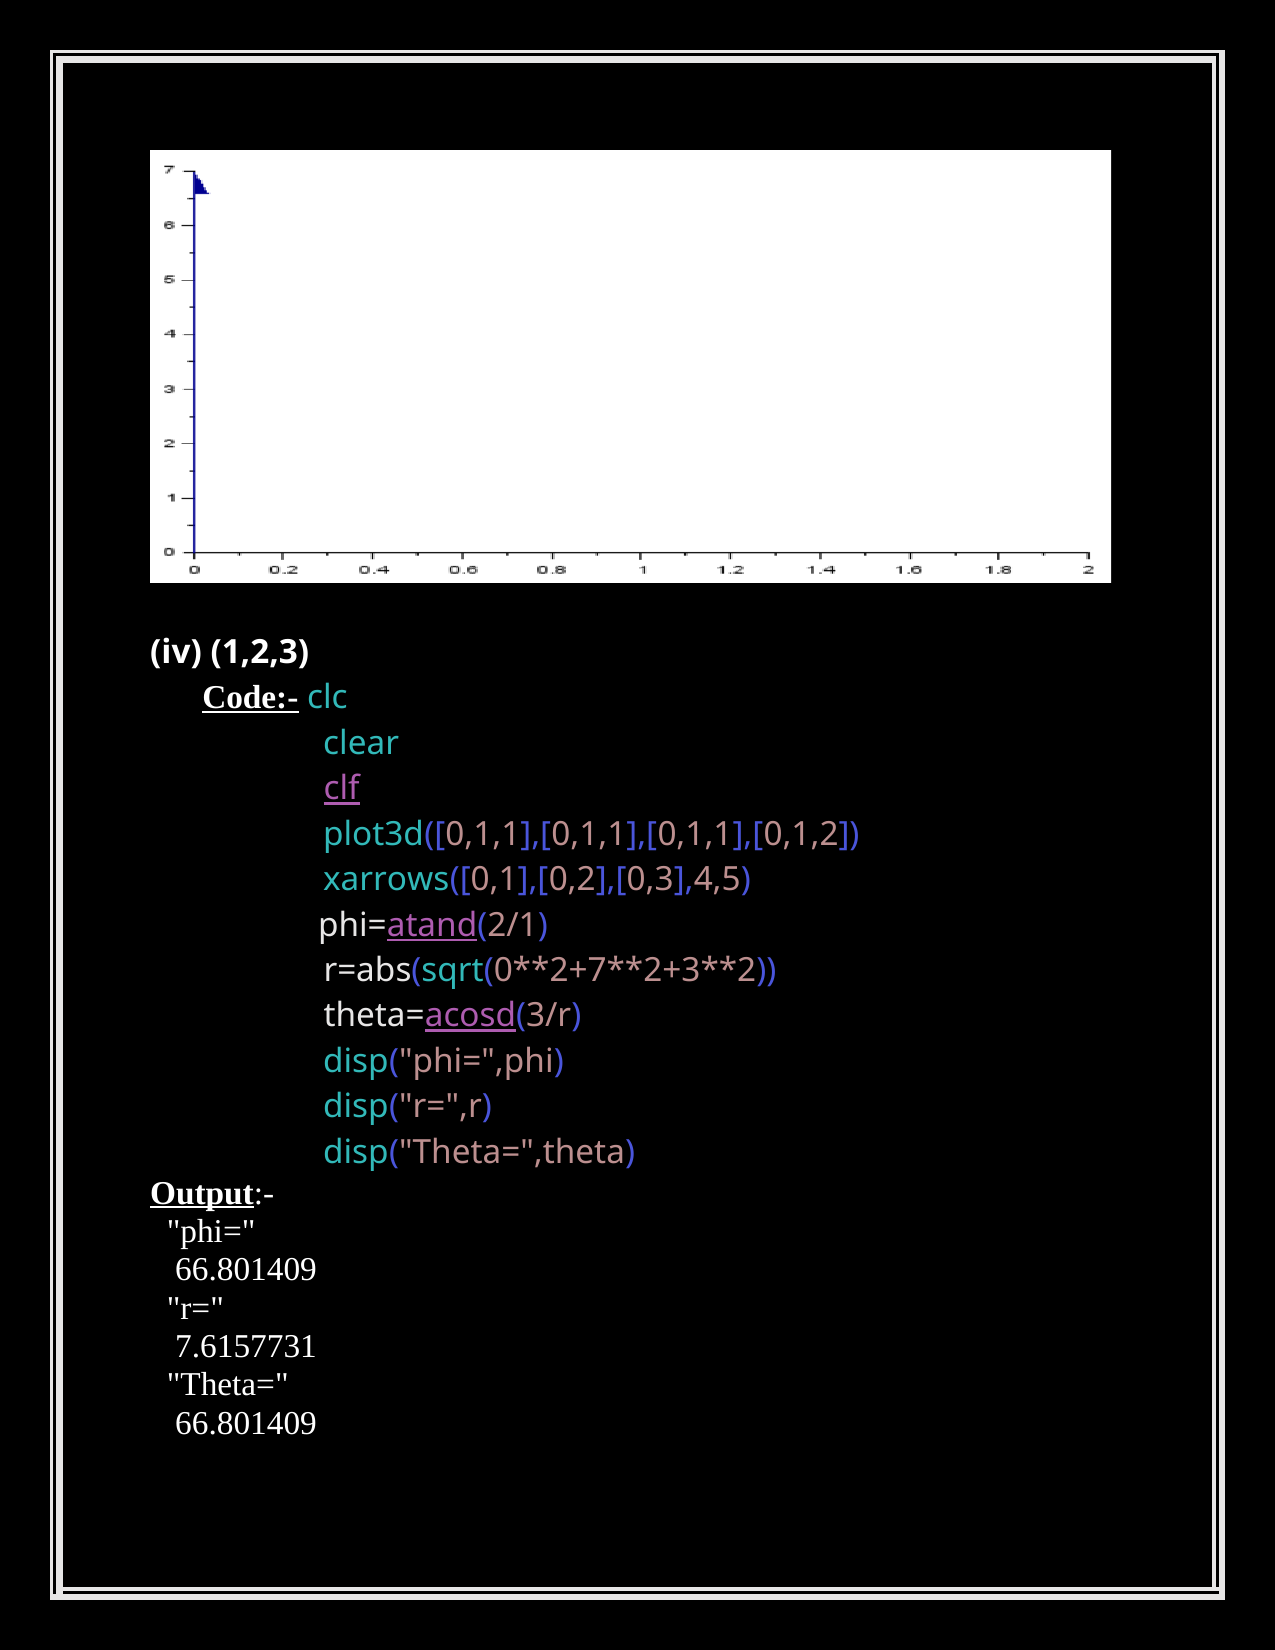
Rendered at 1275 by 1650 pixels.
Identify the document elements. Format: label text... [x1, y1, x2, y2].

text disp("r=",r) [150, 1082, 1125, 1127]
text disp("phi=",phi) [150, 1037, 1125, 1082]
text 66.801409 [150, 1403, 1125, 1441]
text theta=acosd(3/r) [150, 991, 1125, 1037]
text disp("Theta=",theta) [150, 1127, 1125, 1173]
picture [150, 150, 1112, 583]
text xarrows([0,1],[0,2],[0,3],4,5) [150, 855, 1125, 900]
text r=abs(sqrt(0**2+7**2+3**2)) [150, 946, 1125, 991]
text 66.801409 [150, 1249, 1125, 1288]
text clear [150, 719, 1125, 764]
text "r=" [150, 1288, 1125, 1326]
text Output:- [150, 1173, 1125, 1211]
text 7.6157731 [150, 1326, 1125, 1364]
text (iv) (1,2,3) [150, 628, 1125, 673]
text Code:- clc [150, 673, 1125, 719]
text p phi=atand(2/1) [150, 900, 1125, 946]
text clf [150, 764, 1125, 809]
text plot3d([0,1,1],[0,1,1],[0,1,1],[0,1,2]) [150, 809, 1125, 855]
text "Theta=" [150, 1364, 1125, 1403]
text "phi=" [150, 1211, 1125, 1249]
